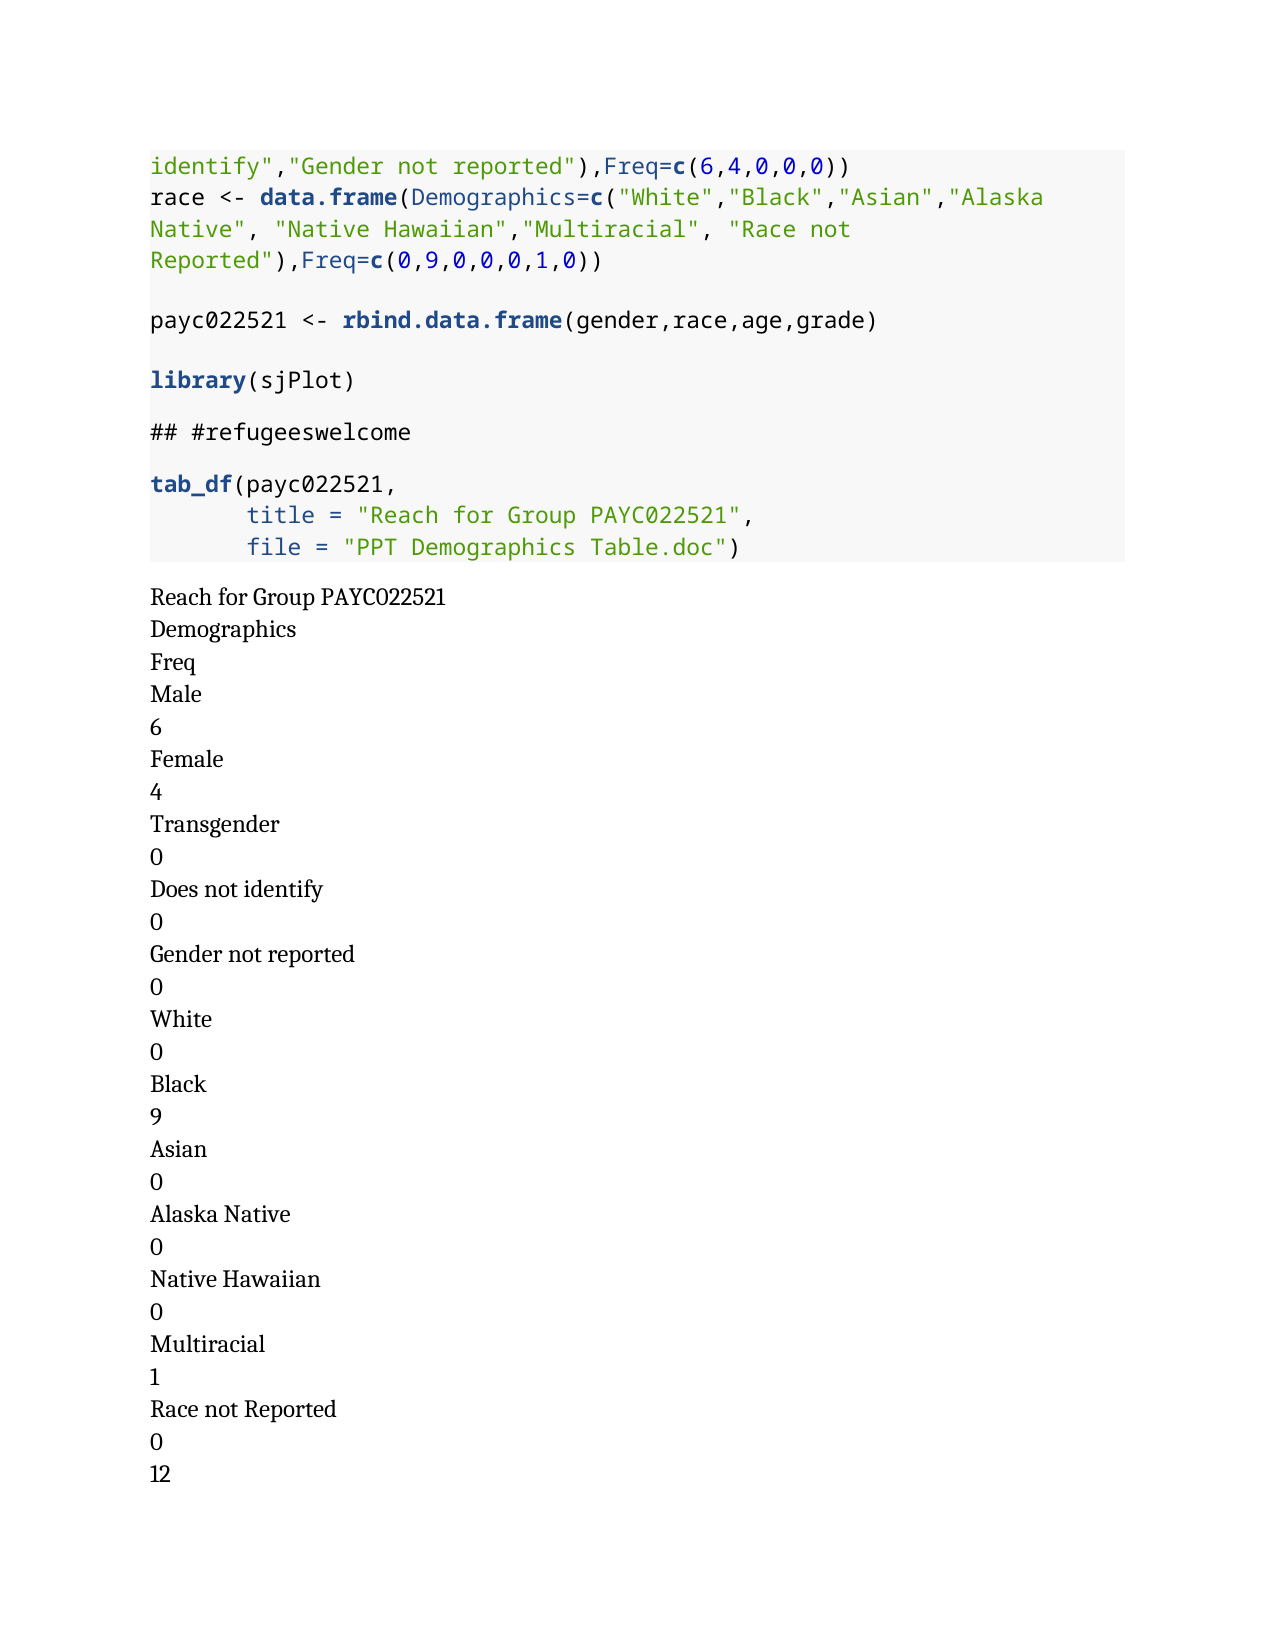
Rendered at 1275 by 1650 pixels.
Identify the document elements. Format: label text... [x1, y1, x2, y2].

text Does not identify [150, 875, 1125, 904]
text 0 [150, 1232, 1125, 1261]
text Freq [150, 647, 1125, 676]
text Multiracial [150, 1330, 1125, 1359]
text Male [150, 680, 1125, 709]
text Black [150, 1070, 1125, 1099]
text Transgender [150, 810, 1125, 839]
text 0 [150, 1167, 1125, 1196]
text Race not Reported [150, 1395, 1125, 1424]
text Native Hawaiian [150, 1265, 1125, 1294]
text 0 [150, 972, 1125, 1001]
text Female [150, 745, 1125, 774]
text 4 [150, 777, 1125, 806]
text Alaska Native [150, 1200, 1125, 1229]
text Demographics [150, 615, 1125, 644]
text 0 [150, 907, 1125, 936]
text 0 [150, 1037, 1125, 1066]
text 6 [150, 712, 1125, 741]
text White [150, 1005, 1125, 1034]
text 0 [150, 1427, 1125, 1456]
text Asian [150, 1135, 1125, 1164]
text Reach for Group PAYC022521 [150, 582, 1125, 611]
text ## #refugeeswelcome [150, 416, 1125, 447]
text 9 [150, 1102, 1125, 1131]
text Gender not reported [150, 940, 1125, 969]
text 12 [150, 1460, 1125, 1489]
text 0 [150, 1297, 1125, 1326]
text 1 [150, 1362, 1125, 1391]
text 0 [150, 842, 1125, 871]
text tab_df(payc022521, title = "Reach for Group PAYC022521", file = "PPT Demographics Table.doc") [397, 468, 1125, 562]
